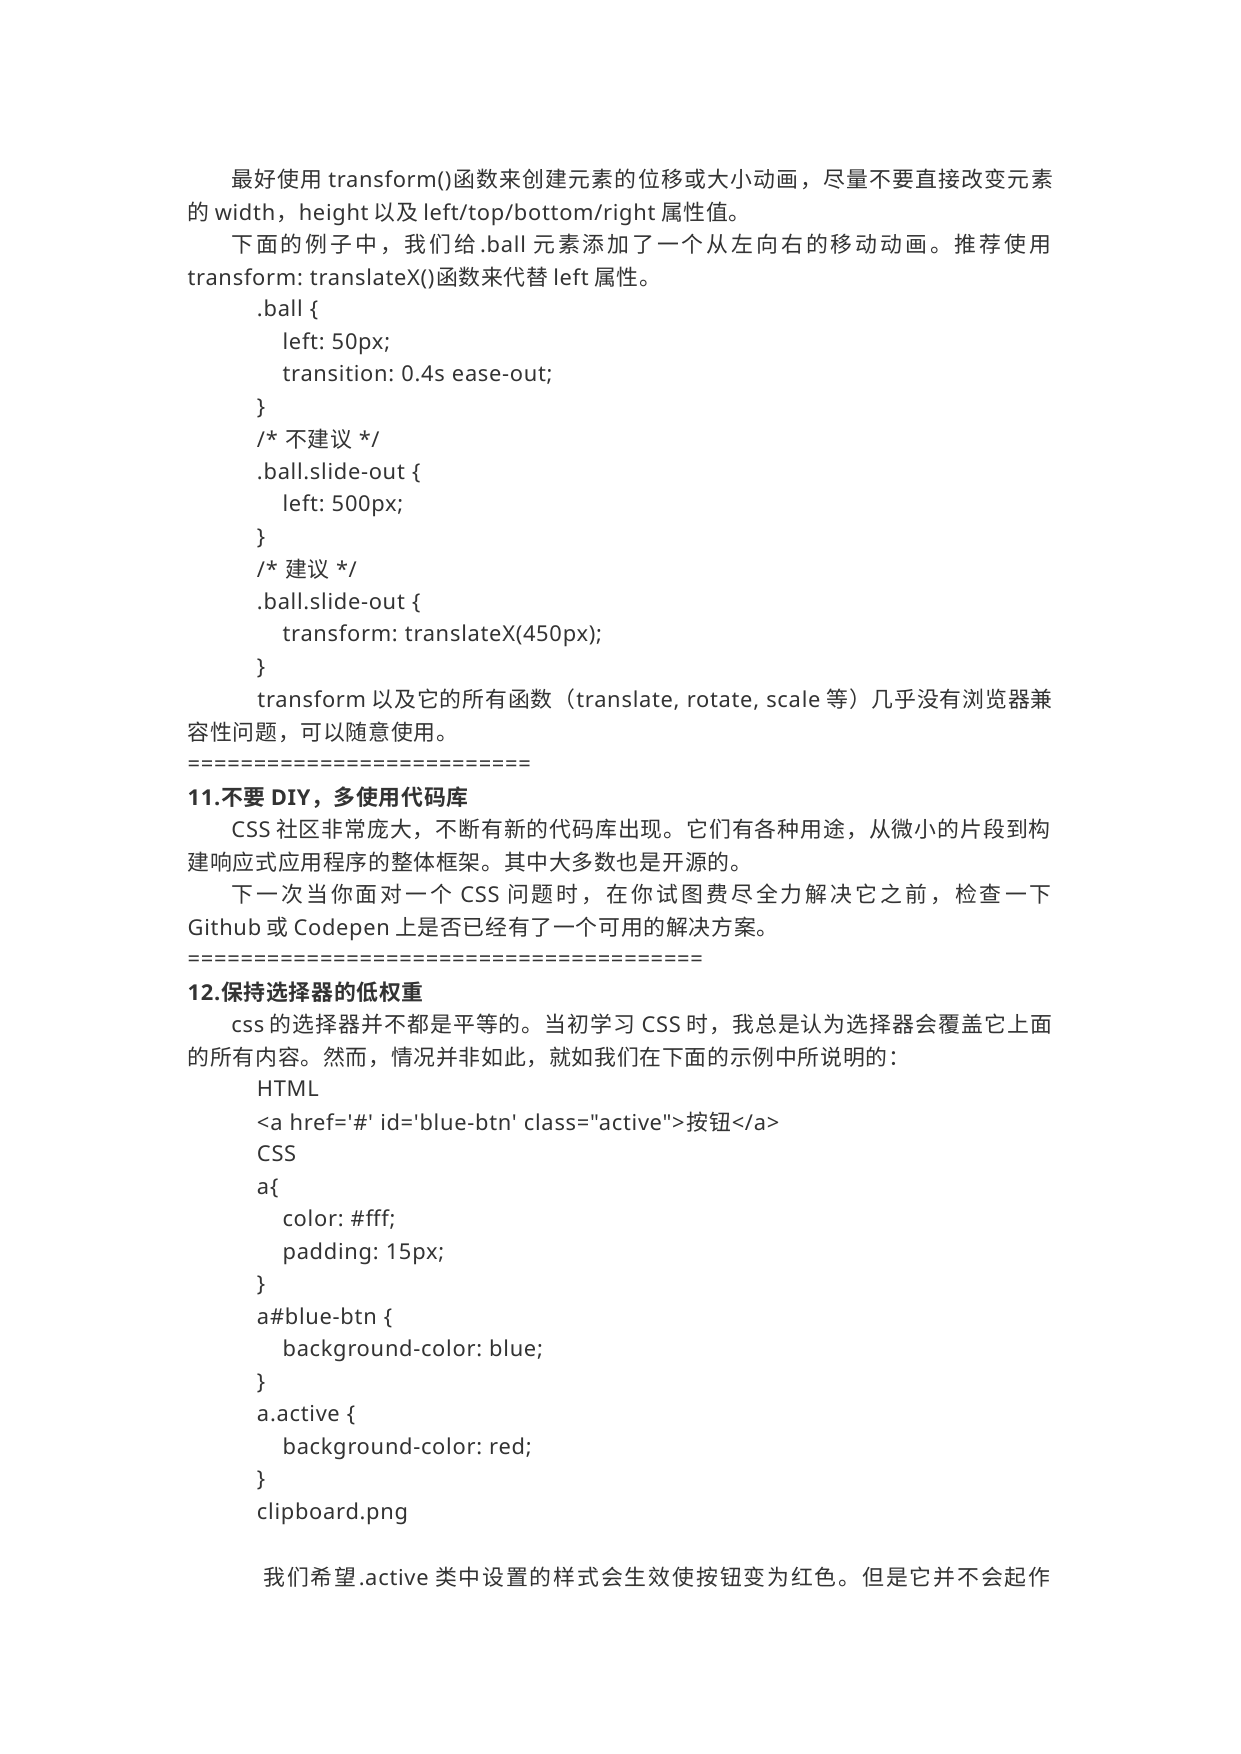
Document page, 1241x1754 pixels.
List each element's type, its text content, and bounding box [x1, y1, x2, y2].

text } [187, 1267, 1053, 1299]
text left: 50px; [187, 324, 1053, 357]
text a{ [187, 1169, 1053, 1202]
text css的选择器并不都是平等的。当初学习CSS时，我总是认为选择器会覆盖它上面的所有内容。然而，情况并非如此，就如我们在下面的示例中所说明的： [187, 1007, 1053, 1072]
text HTML [187, 1072, 1053, 1104]
text transition: 0.4s ease-out; [187, 357, 1053, 389]
text padding: 15px; [187, 1234, 1053, 1267]
text /* 建议 */ [187, 552, 285, 584]
text transform: translateX(450px); [187, 617, 1053, 649]
text left: 500px; [187, 487, 1053, 519]
text /* 不建议 */ [359, 422, 1053, 454]
text 11.不要DIY，多使用代码库 [187, 779, 1053, 812]
text transform以及它的所有函数（translate, rotate, scale等）几乎没有浏览器兼容性问题，可以随意使用。 [187, 682, 1053, 747]
text clipboard.png [187, 1494, 1053, 1527]
text CSS社区非常庞大，不断有新的代码库出现。它们有各种用途，从微小的片段到构建响应式应用程序的整体框架。其中大多数也是开源的。 [187, 812, 1053, 877]
text <a href='#' id='blue-btn' class="active">按钮</a> [187, 1104, 1053, 1137]
text background-color: blue; [187, 1332, 1053, 1364]
text .ball.slide-out { [187, 584, 1053, 617]
text background-color: red; [187, 1429, 1053, 1462]
text } [187, 1462, 1053, 1494]
text .ball { [187, 292, 1053, 324]
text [187, 1559, 1053, 1592]
text } [187, 1364, 1053, 1397]
text .ball.slide-out { [187, 454, 1053, 487]
text 下面的例子中，我们给.ball元素添加了一个从左向右的移动动画。推荐使用transform: translateX()函数来代替left属性。 [187, 227, 1053, 292]
text 最好使用transform()函数来创建元素的位移或大小动画，尽量不要直接改变元素的width，height以及left/top/bottom/right属性值。 [187, 162, 1053, 227]
text a.active { [187, 1397, 1053, 1429]
text 12.保持选择器的低权重 [187, 974, 1053, 1007]
text CSS [187, 1137, 1053, 1169]
text 下一次当你面对一个CSS问题时，在你试图费尽全力解决它之前，检查一下Github或Codepen上是否已经有了一个可用的解决方案。 [187, 877, 1053, 942]
text a#blue-btn { [187, 1299, 1053, 1332]
text } [187, 519, 1053, 552]
text } [187, 389, 1053, 422]
text color: #fff; [187, 1202, 1053, 1234]
text ========================== [187, 747, 1053, 779]
text ======================================= [187, 942, 1053, 974]
text /* 不建议 */ [187, 422, 285, 454]
text /* 建议 */ [336, 552, 1053, 584]
text } [187, 649, 1053, 682]
